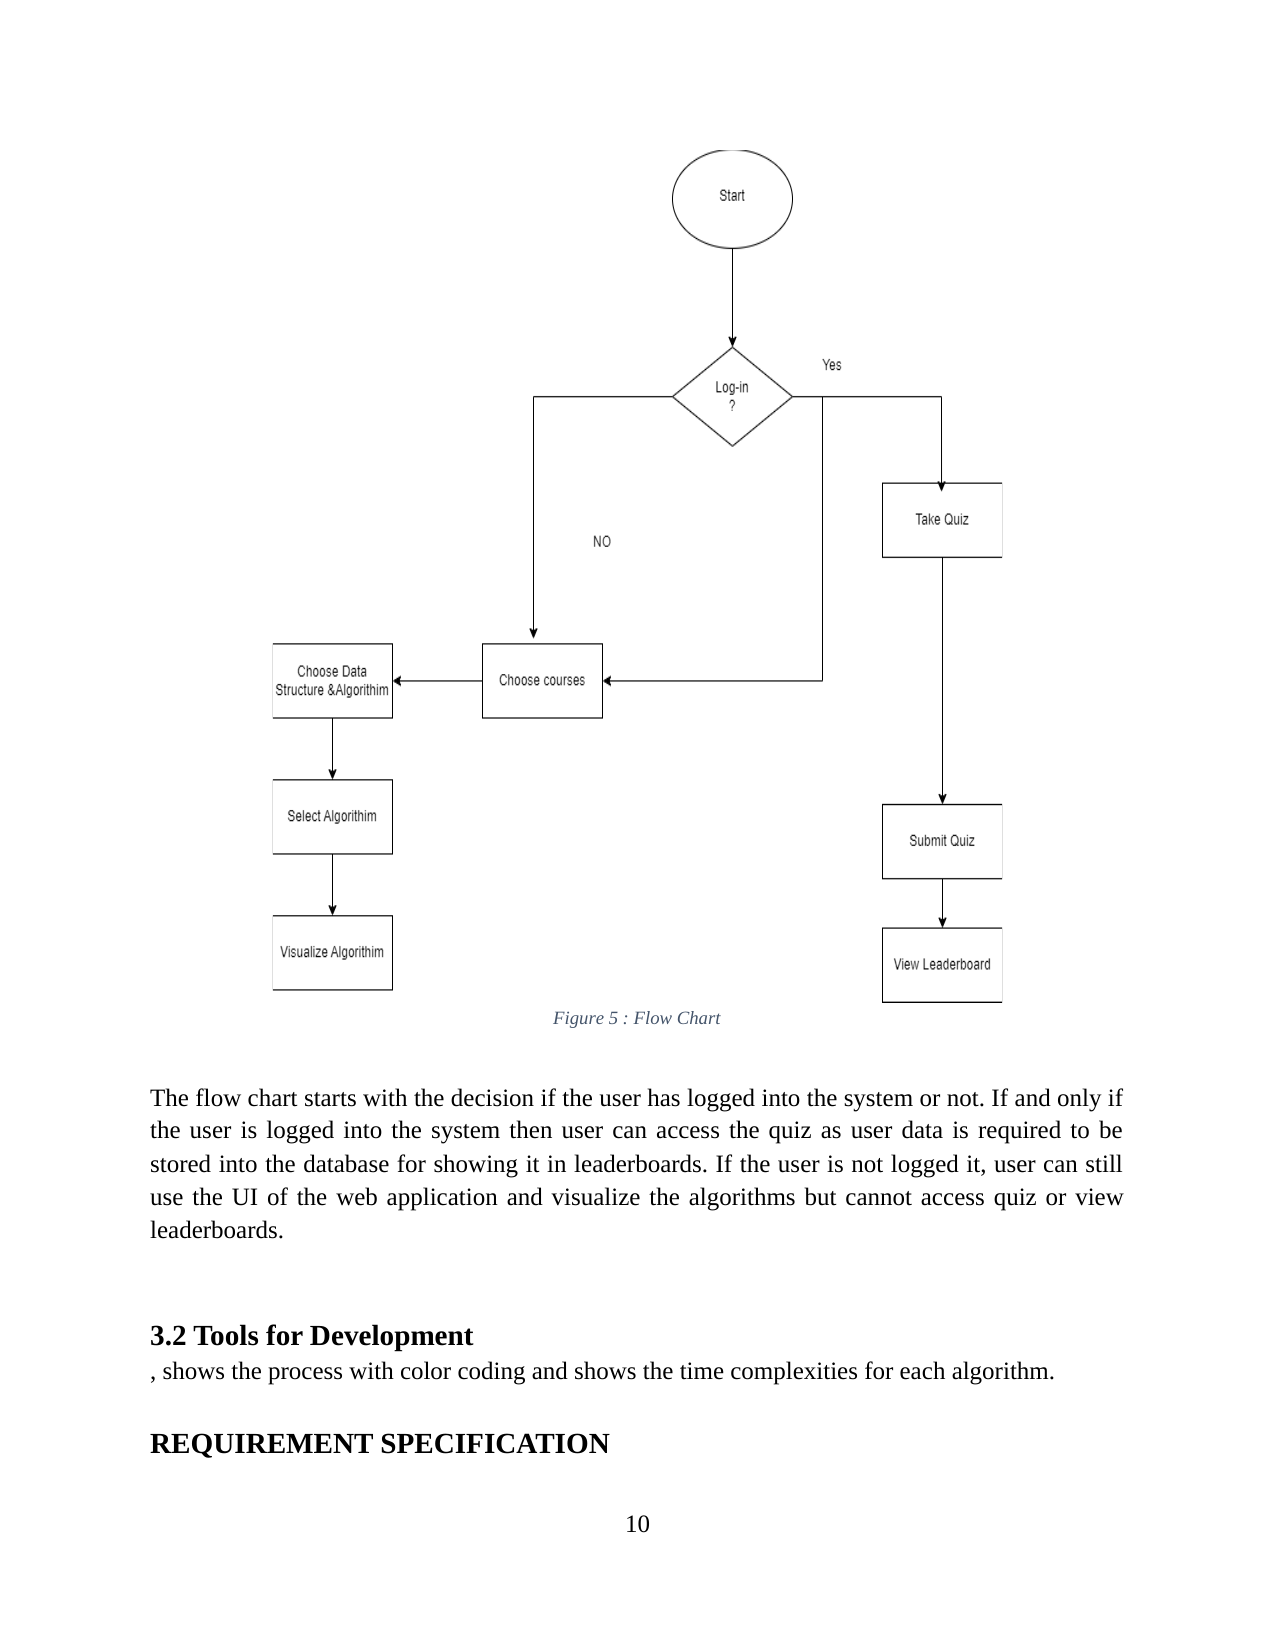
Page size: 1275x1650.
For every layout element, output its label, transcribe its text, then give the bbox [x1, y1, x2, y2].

text Figure 5 : Flow Chart [150, 1007, 1125, 1029]
subtitle 3.2 Tools for Development [150, 1318, 1125, 1351]
text The flow chart starts with the decision if the user has logged into the system or not. If and only if the user is logged into the system then user can access the quiz as user data is required to be stored into the database for showing it in leaderboards. If the user is not logged it, user can still use the UI of the web application and visualize the algorithms but cannot access quiz or view leaderboards. [150, 1083, 1125, 1243]
subtitle REQUIREMENT SPECIFICATION [150, 1427, 1125, 1460]
text , shows the process with color coding and shows the time complexities for each algorithm. [150, 1356, 1125, 1385]
picture [272, 150, 1003, 1003]
